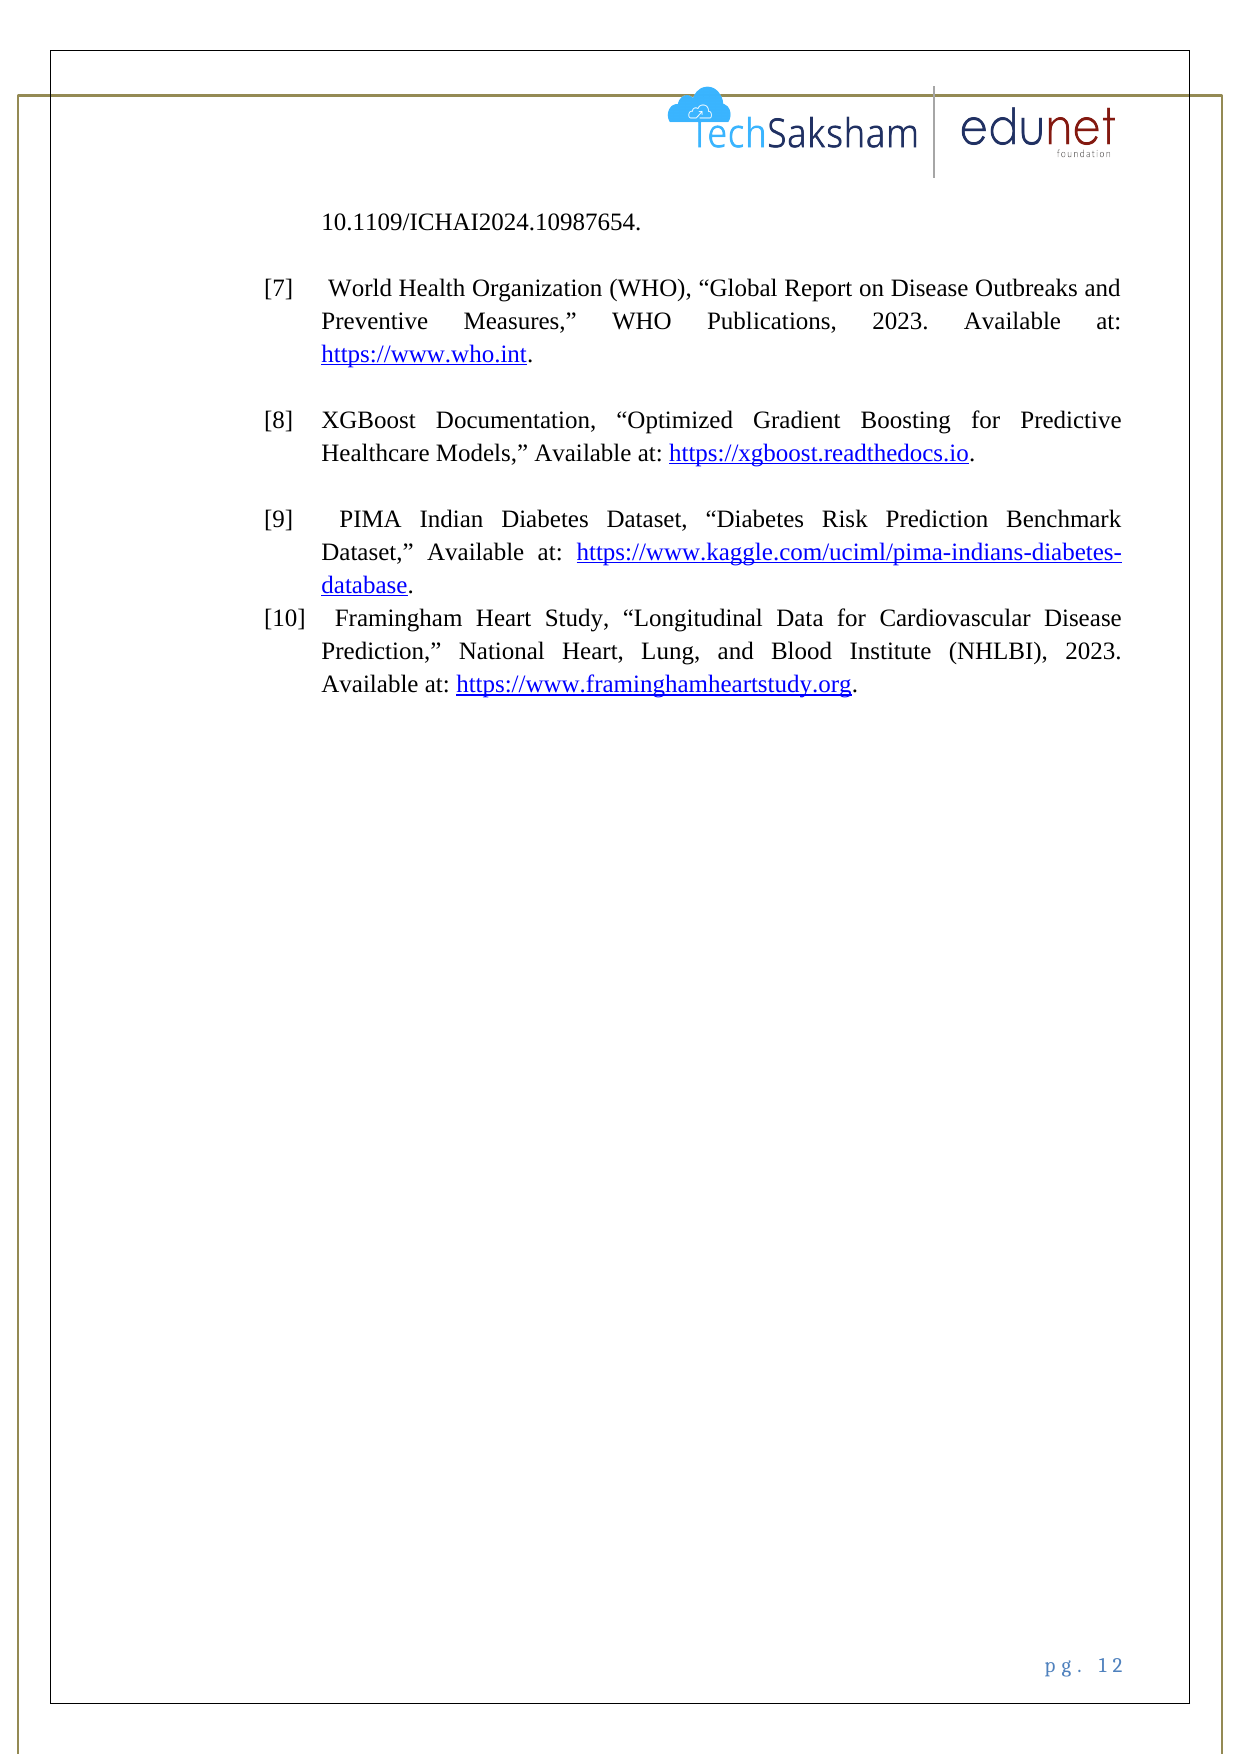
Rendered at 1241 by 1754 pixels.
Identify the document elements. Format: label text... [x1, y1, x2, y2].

picture [955, 100, 1122, 164]
text Framingham Heart Study, “Longitudinal Data for Cardiovascular Disease Prediction,” National Heart, Lung, and Blood Institute (NHLBI), 2023. Available at: https://www.framinghamheartstudy.org. [264, 603, 1122, 698]
text PIMA Indian Diabetes Dataset, “Diabetes Risk Prediction Benchmark Dataset,” Available at: https://www.kaggle.com/uciml/pima-indians-diabetes-database. [264, 504, 1122, 599]
picture [662, 79, 923, 154]
text World Health Organization (WHO), “Global Report on Disease Outbreaks and Preventive Measures,” WHO Publications, 2023. Available at: https://www.who.int. [264, 273, 1122, 401]
text XGBoost Documentation, “Optimized Gradient Boosting for Predictive Healthcare Models,” Available at: https://xgboost.readthedocs.io. [264, 405, 1122, 500]
